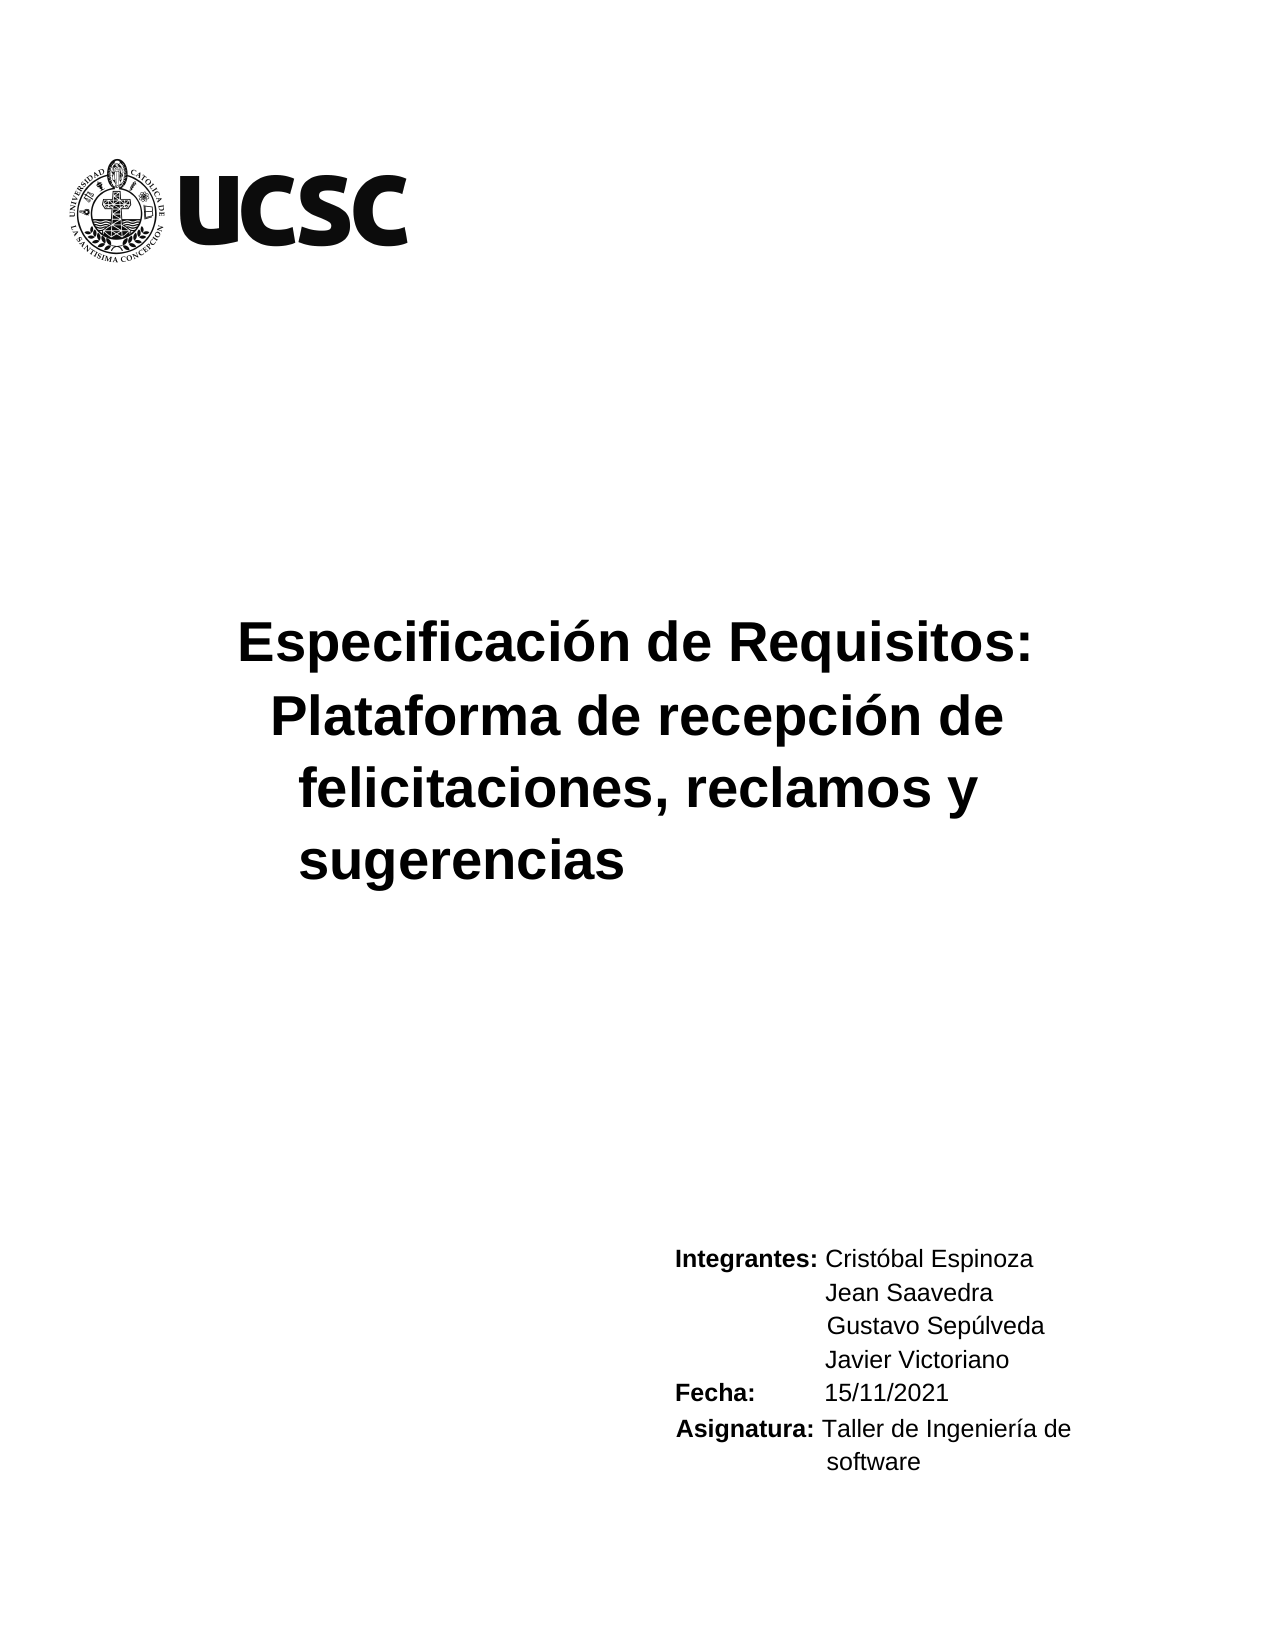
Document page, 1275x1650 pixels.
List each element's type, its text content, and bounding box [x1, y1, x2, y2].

text Javier Victoriano [150, 1345, 1009, 1373]
text Integrantes: Cristóbal Espinoza [150, 1244, 1033, 1273]
text Asignatura: Taller de Ingeniería de software [628, 1413, 1120, 1476]
picture [64, 153, 413, 268]
text Jean Saavedra [150, 1278, 993, 1307]
text Fecha: 15/11/2021 [150, 1378, 1125, 1407]
text Plataforma de recepción de felicitaciones, reclamos y sugerencias [270, 683, 1125, 891]
text Gustavo Sepúlveda [150, 1311, 1045, 1340]
text Especificación de Requisitos: [237, 608, 1125, 673]
